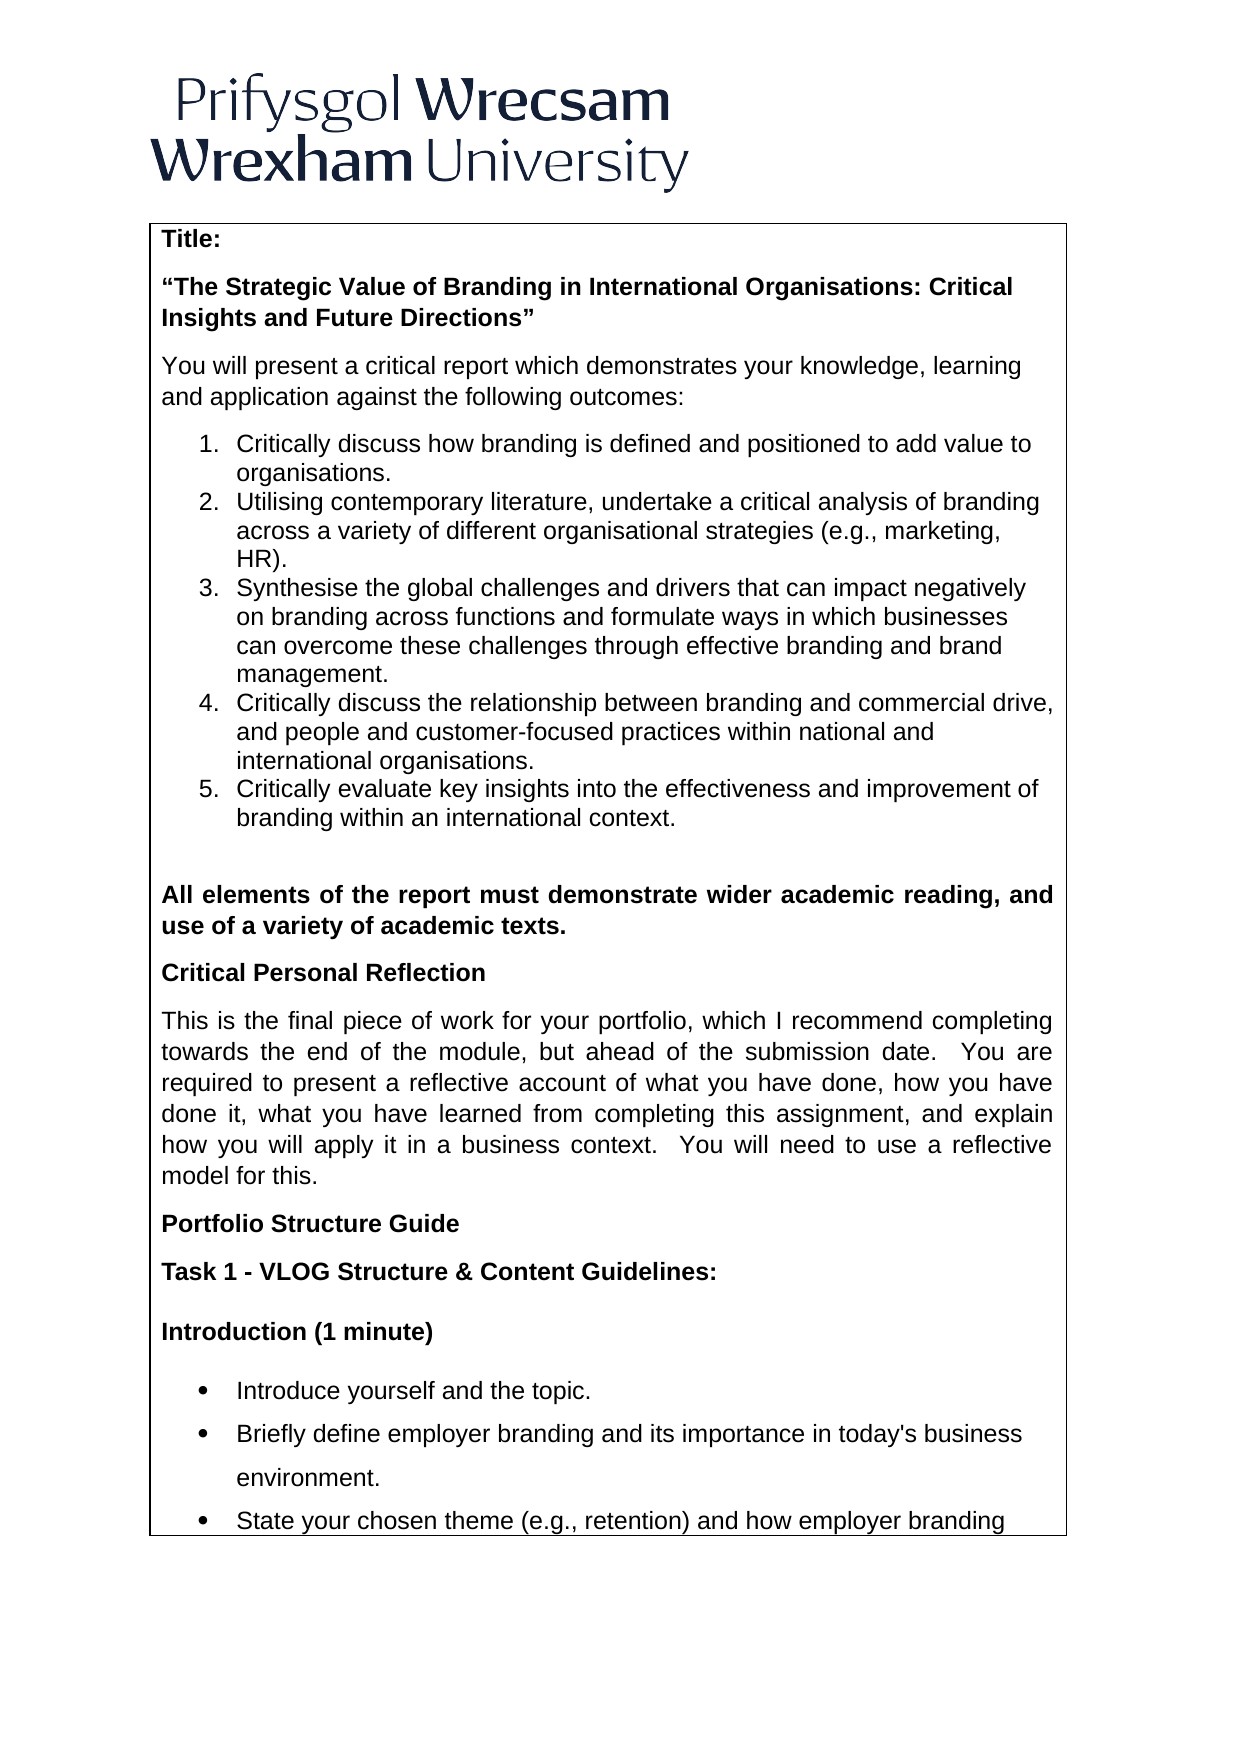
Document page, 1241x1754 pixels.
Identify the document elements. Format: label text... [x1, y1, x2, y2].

picture [150, 73, 689, 193]
